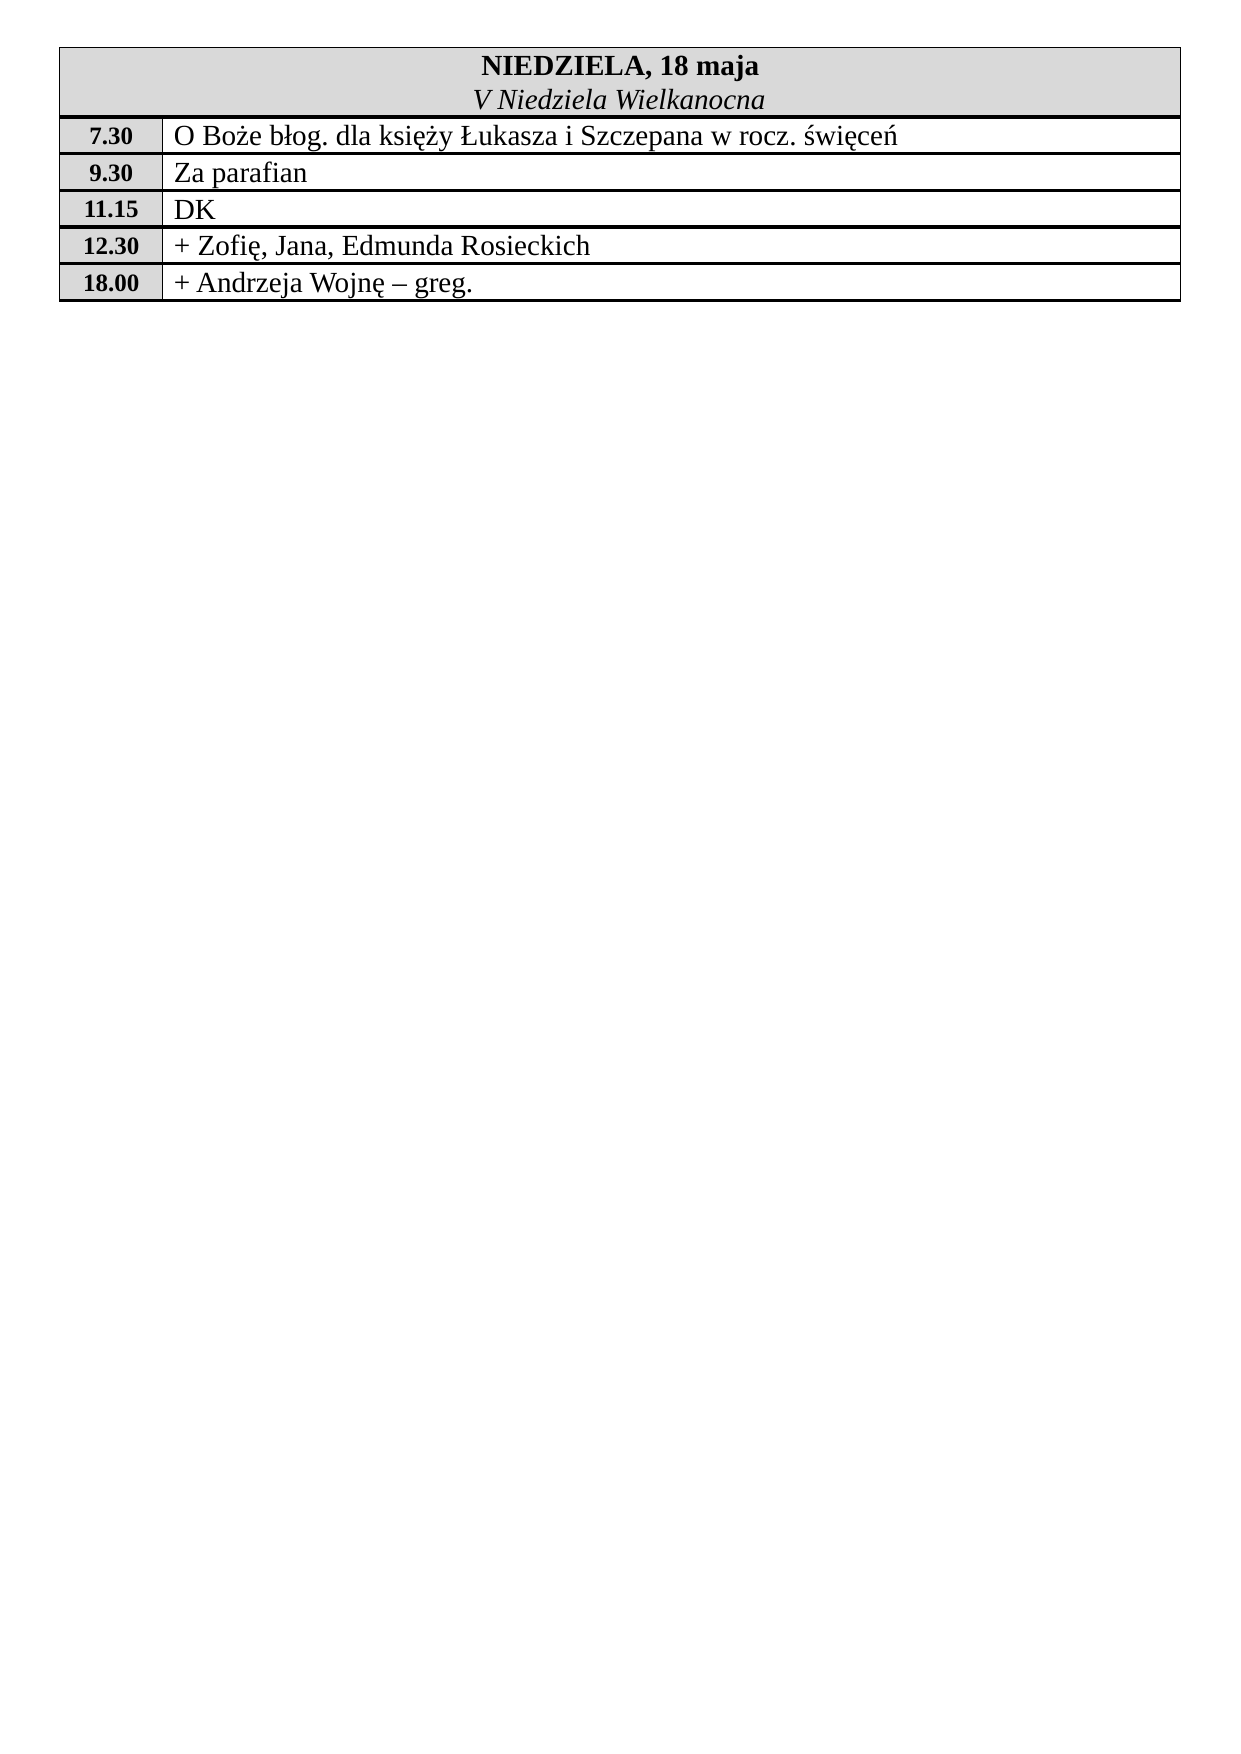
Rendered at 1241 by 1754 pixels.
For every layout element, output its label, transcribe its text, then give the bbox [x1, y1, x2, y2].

table_cell 18.00 [60, 265, 162, 299]
table_cell 7.30 [60, 119, 162, 152]
table_cell 9.30 [60, 155, 162, 189]
table_cell + Andrzeja Wojnę – greg. [163, 265, 1180, 299]
table_cell + Zofię, Jana, Edmunda Rosieckich [163, 229, 1180, 262]
table_cell DK [163, 192, 1180, 225]
table_cell O Boże błog. dla księży Łukasza i Szczepana w rocz. święceń [163, 119, 1180, 152]
table_cell 12.30 [60, 229, 162, 262]
table_cell Za parafian [163, 155, 1180, 189]
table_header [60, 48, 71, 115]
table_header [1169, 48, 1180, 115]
table_cell 11.15 [60, 192, 162, 225]
